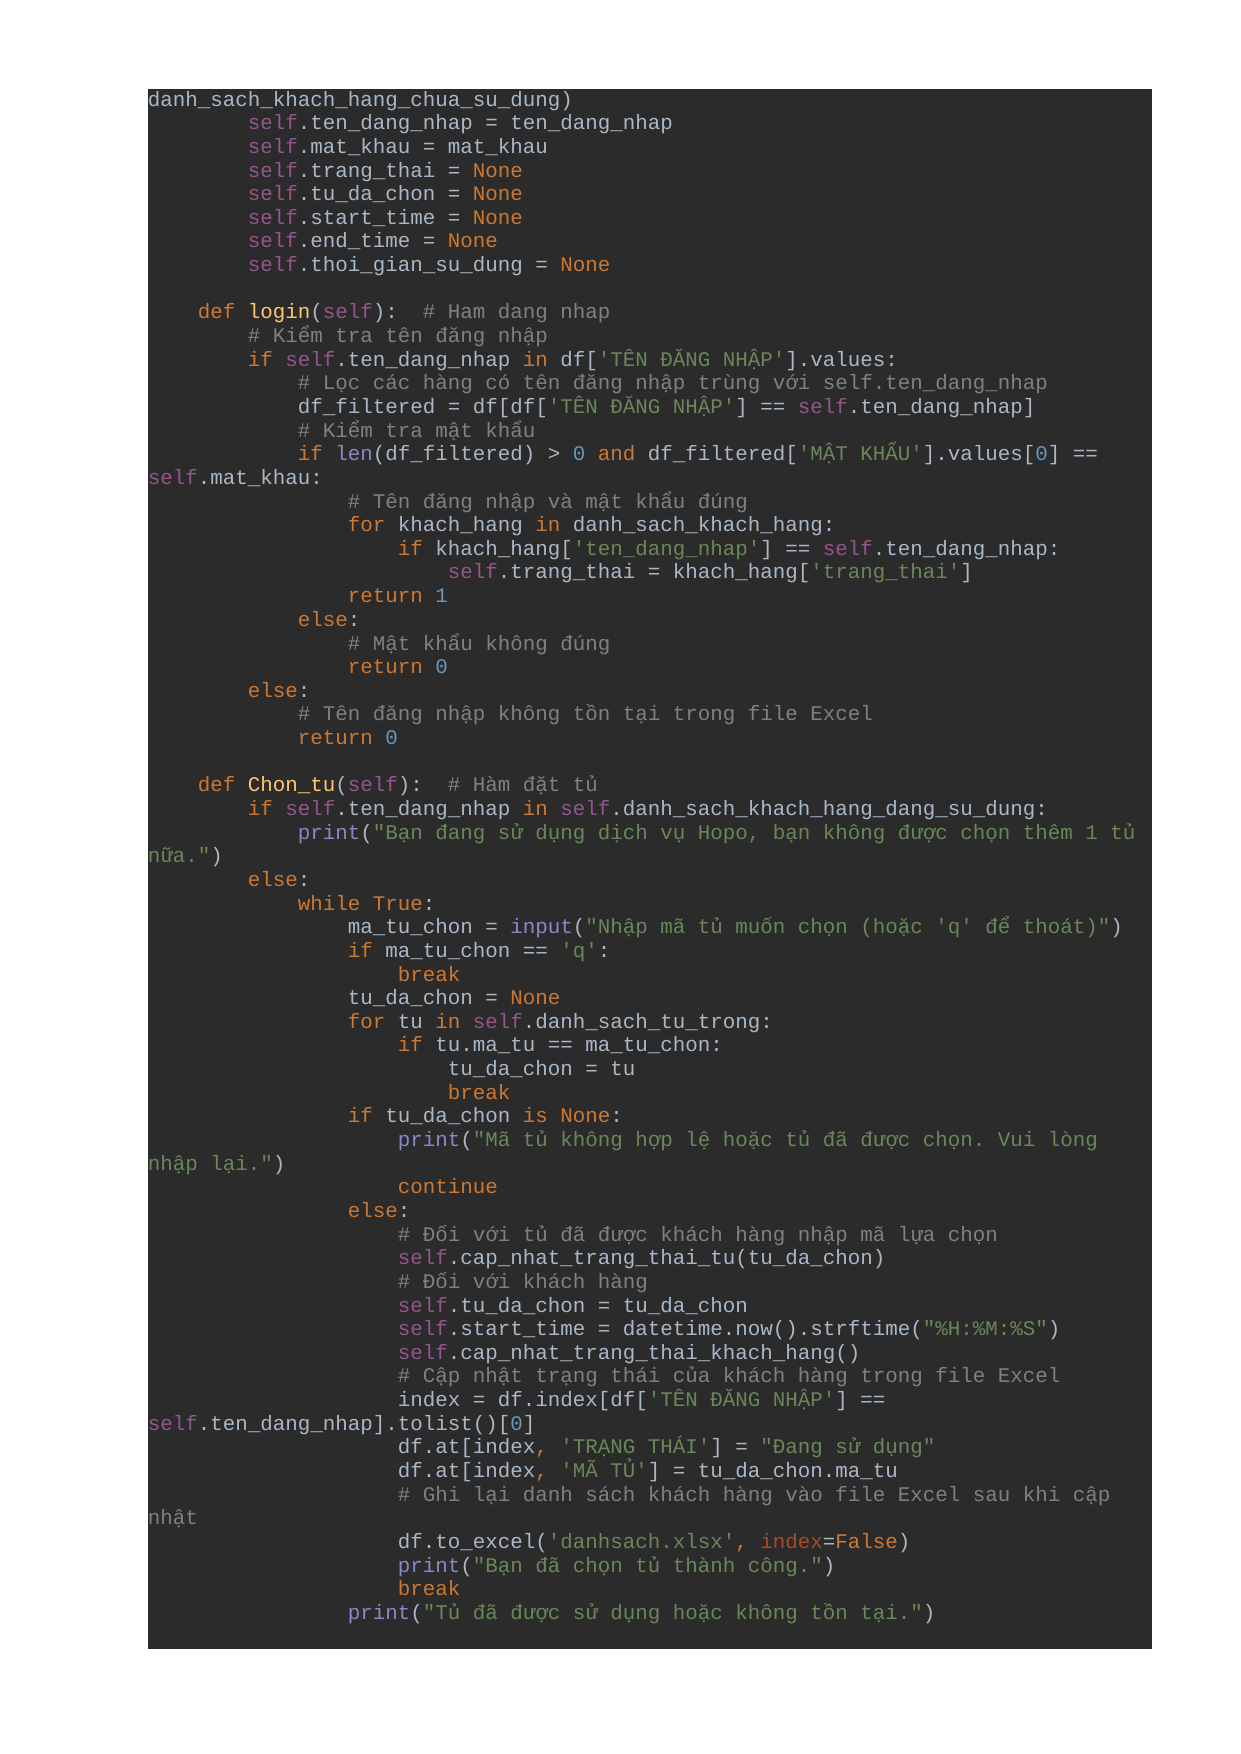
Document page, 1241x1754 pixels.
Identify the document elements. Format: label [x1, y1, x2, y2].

text [148, 89, 1152, 1649]
